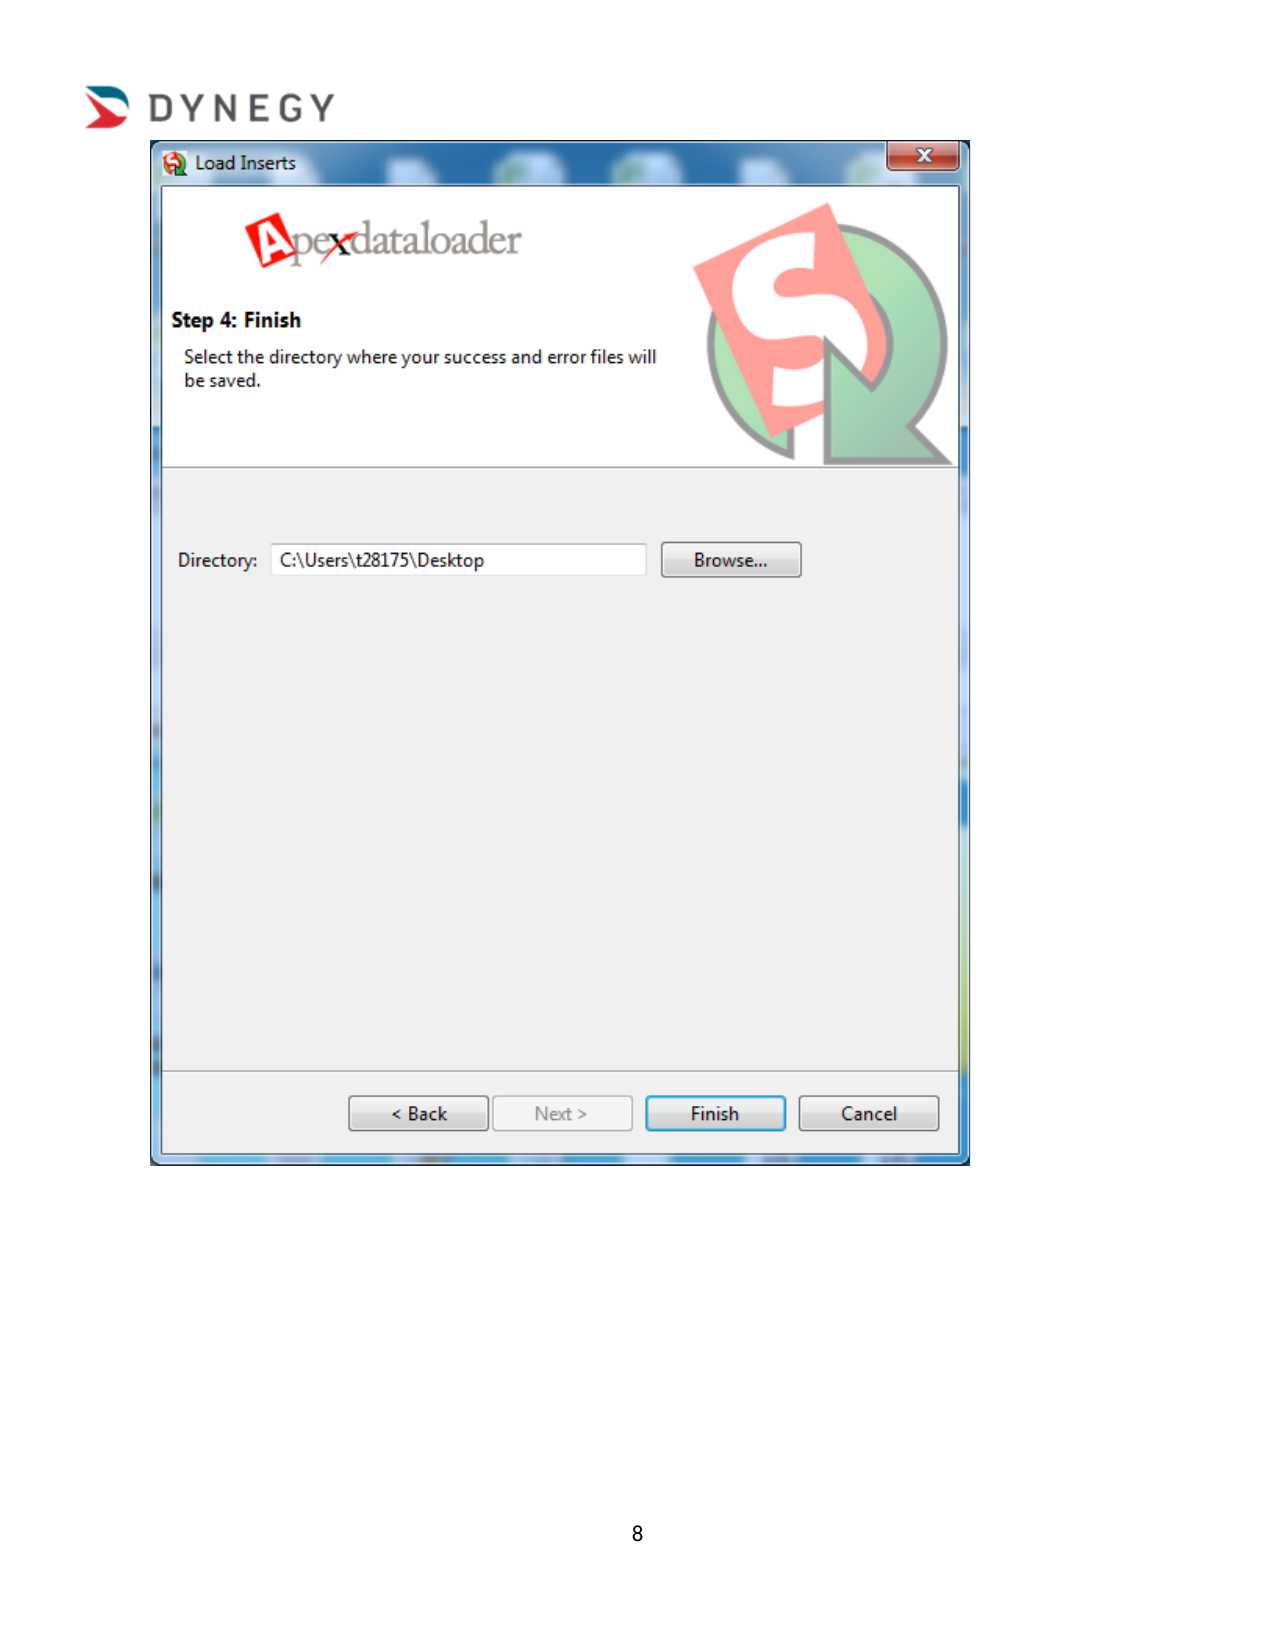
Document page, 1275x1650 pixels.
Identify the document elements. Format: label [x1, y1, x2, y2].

picture [75, 75, 971, 1166]
